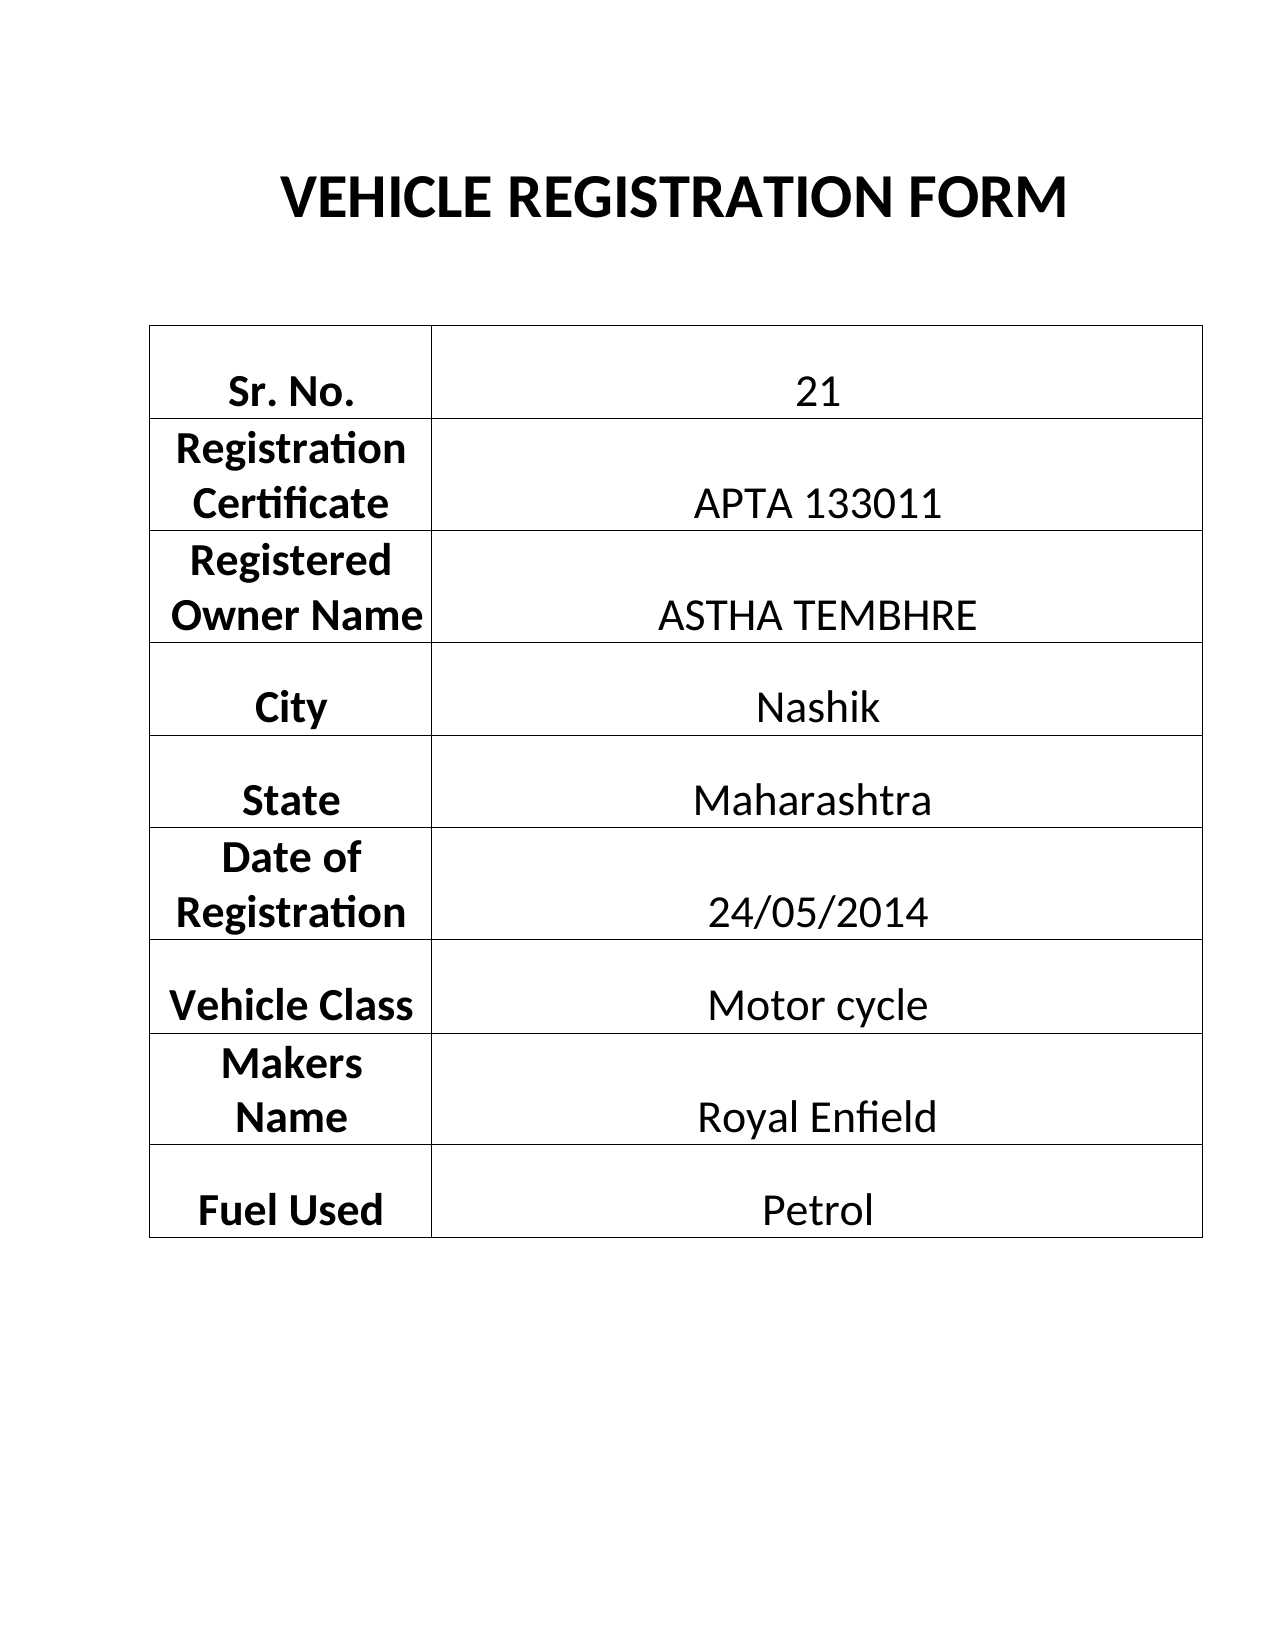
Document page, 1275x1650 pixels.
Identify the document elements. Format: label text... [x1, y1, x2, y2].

table_cell Motor cycle [432, 940, 1202, 1032]
table_cell Registered Owner Name [150, 531, 431, 642]
table_cell City [150, 643, 431, 734]
text VEHICLE REGISTRATION FORM [278, 156, 1071, 233]
table_cell ASTHA TEMBHRE [432, 531, 1202, 642]
table_cell Royal Enfield [432, 1034, 1202, 1144]
table_cell Registration Certificate [150, 419, 431, 530]
table_header Sr. No. [150, 326, 431, 418]
table_cell 24/05/2014 [432, 828, 1202, 939]
table_cell State [150, 736, 431, 827]
table_cell APTA 133011 [432, 419, 1202, 530]
table_cell Vehicle Class [150, 940, 431, 1032]
table_cell Petrol [432, 1145, 1202, 1237]
table_cell Fuel Used [150, 1145, 431, 1237]
table_cell Maharashtra [432, 736, 1202, 827]
table_cell Nashik [432, 643, 1202, 734]
table_cell Date of Registration [150, 828, 431, 939]
table_cell Makers Name [150, 1034, 431, 1144]
table_header 21 [432, 326, 1202, 418]
